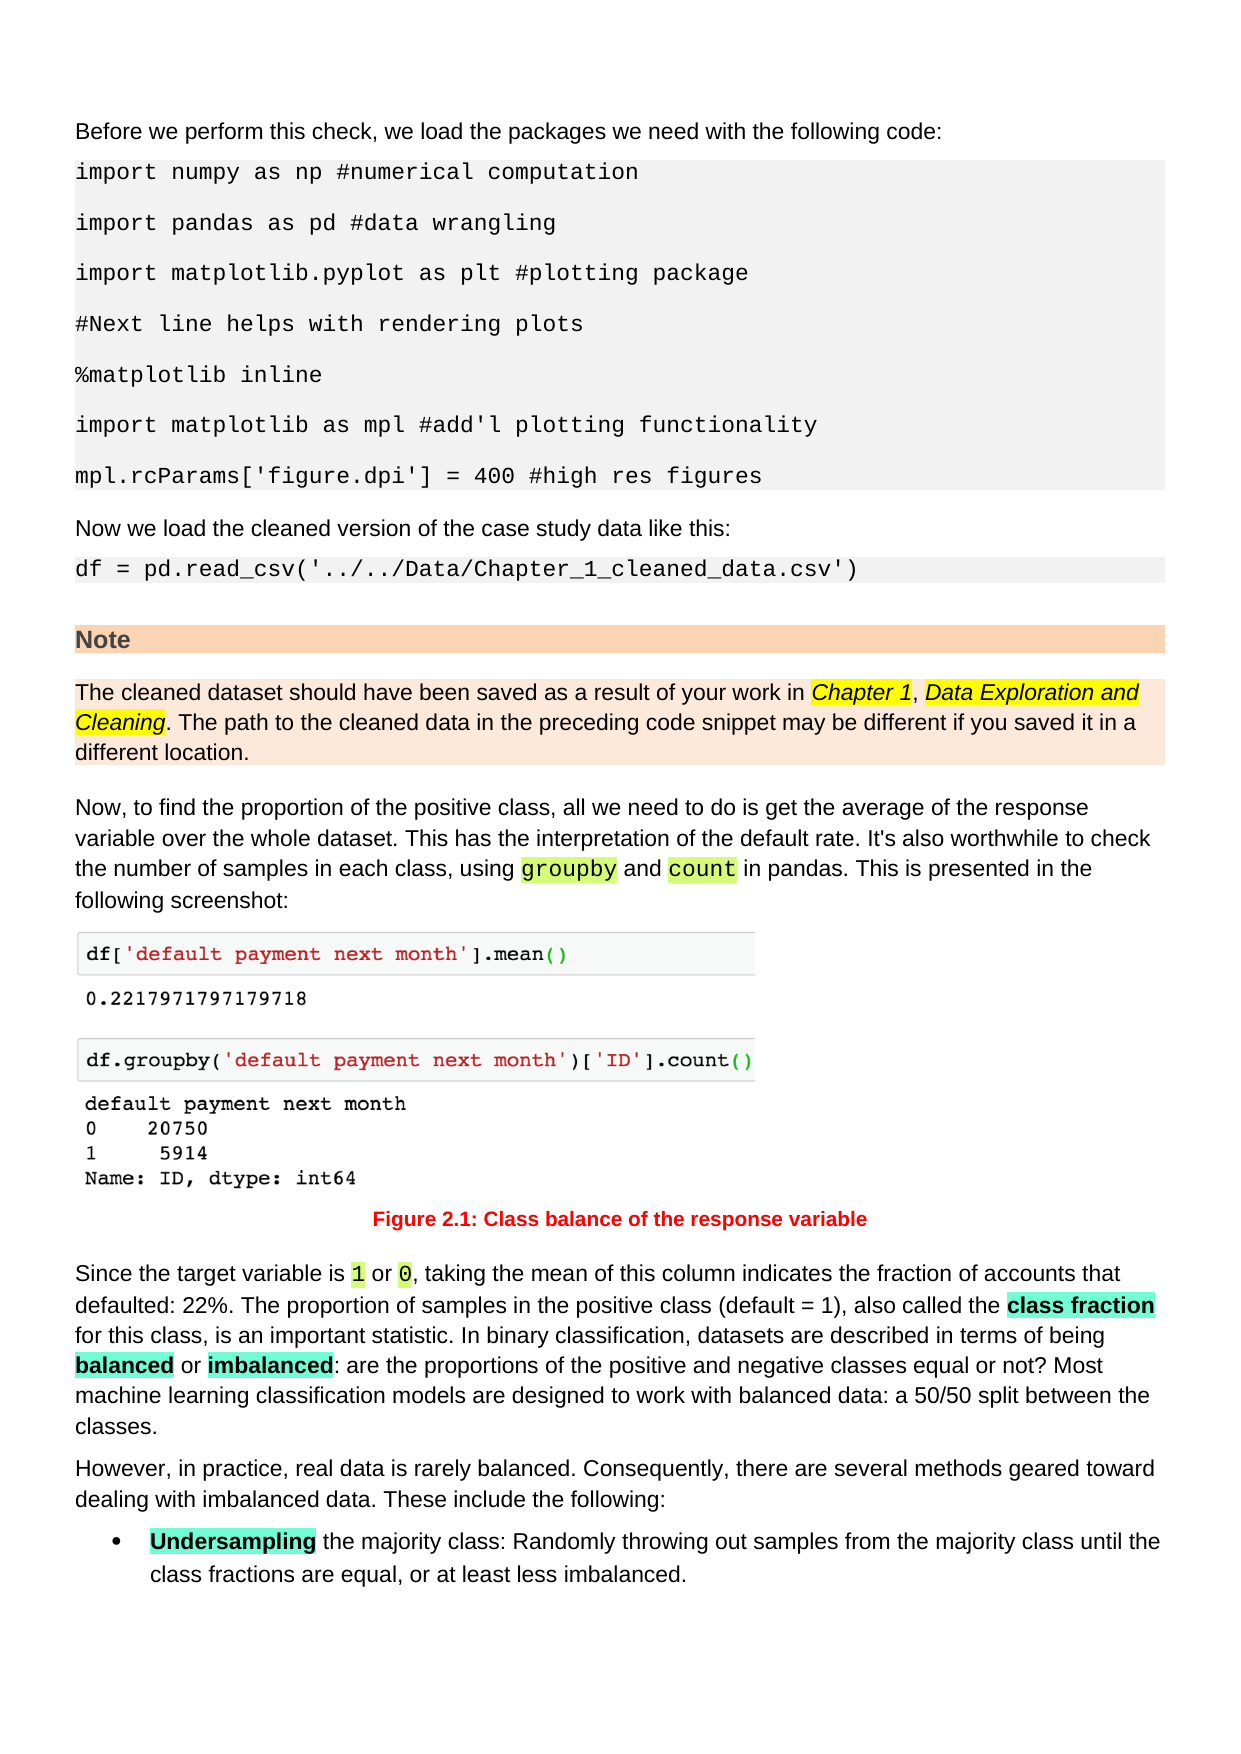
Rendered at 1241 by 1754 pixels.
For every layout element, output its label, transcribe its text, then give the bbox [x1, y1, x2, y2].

subtitle Note [75, 625, 1165, 653]
text The cleaned dataset should have been saved as a result of your work in Chapter 1, Data Exploration and Cleaning. The path to the cleaned data in the preceding code snippet may be different if you saved it in a different location. [75, 679, 1165, 765]
text Since the target variable is 1 or 0, taking the mean of this column indicates the fraction of accounts that defaulted: 22%. The proportion of samples in the positive class (default = 1), also called the class fraction for this class, is an important statistic. In binary classification, datasets are described in terms of being balanced or imbalanced: are the proportions of the positive and negative classes equal or not? Most machine learning classification models are designed to work with balanced data: a 50/50 split between the classes. [75, 1259, 1165, 1439]
text However, in practice, real data is rarely balanced. Consequently, there are several methods geared toward dealing with imbalanced data. These include the following: [75, 1455, 1165, 1512]
text import numpy as np #numerical computation [75, 160, 1165, 186]
text %matplotlib inline [75, 363, 1165, 389]
text import matplotlib.pyplot as plt #plotting package [75, 262, 1165, 288]
text Now we load the cleaned version of the case study data like this: [75, 515, 1165, 541]
text Figure 2.1: Class balance of the response variable [75, 1207, 1165, 1231]
text import matplotlib as mpl #add'l plotting functionality [75, 413, 1165, 439]
text mpl.rcParams['figure.dpi'] = 400 #high res figures [75, 464, 1165, 490]
text Now, to find the proportion of the positive class, all we need to do is get the average of the response variable over the whole dataset. This has the interpretation of the default rate. It's also worthwhile to check the number of samples in each class, using groupby and count in pandas. This is presented in the following screenshot: [75, 794, 1165, 913]
text import pandas as pd #data wrangling [75, 211, 1165, 237]
text #Next line helps with rendering plots [75, 312, 1165, 338]
picture [75, 929, 755, 1195]
text Undersampling the majority class: Randomly throwing out samples from the majority class until the class fractions are equal, or at least less imbalanced. [112, 1528, 1165, 1587]
text Before we perform this check, we load the packages we need with the following code: [75, 118, 1165, 144]
text df = pd.read_csv('../../Data/Chapter_1_cleaned_data.csv') [75, 557, 1165, 583]
